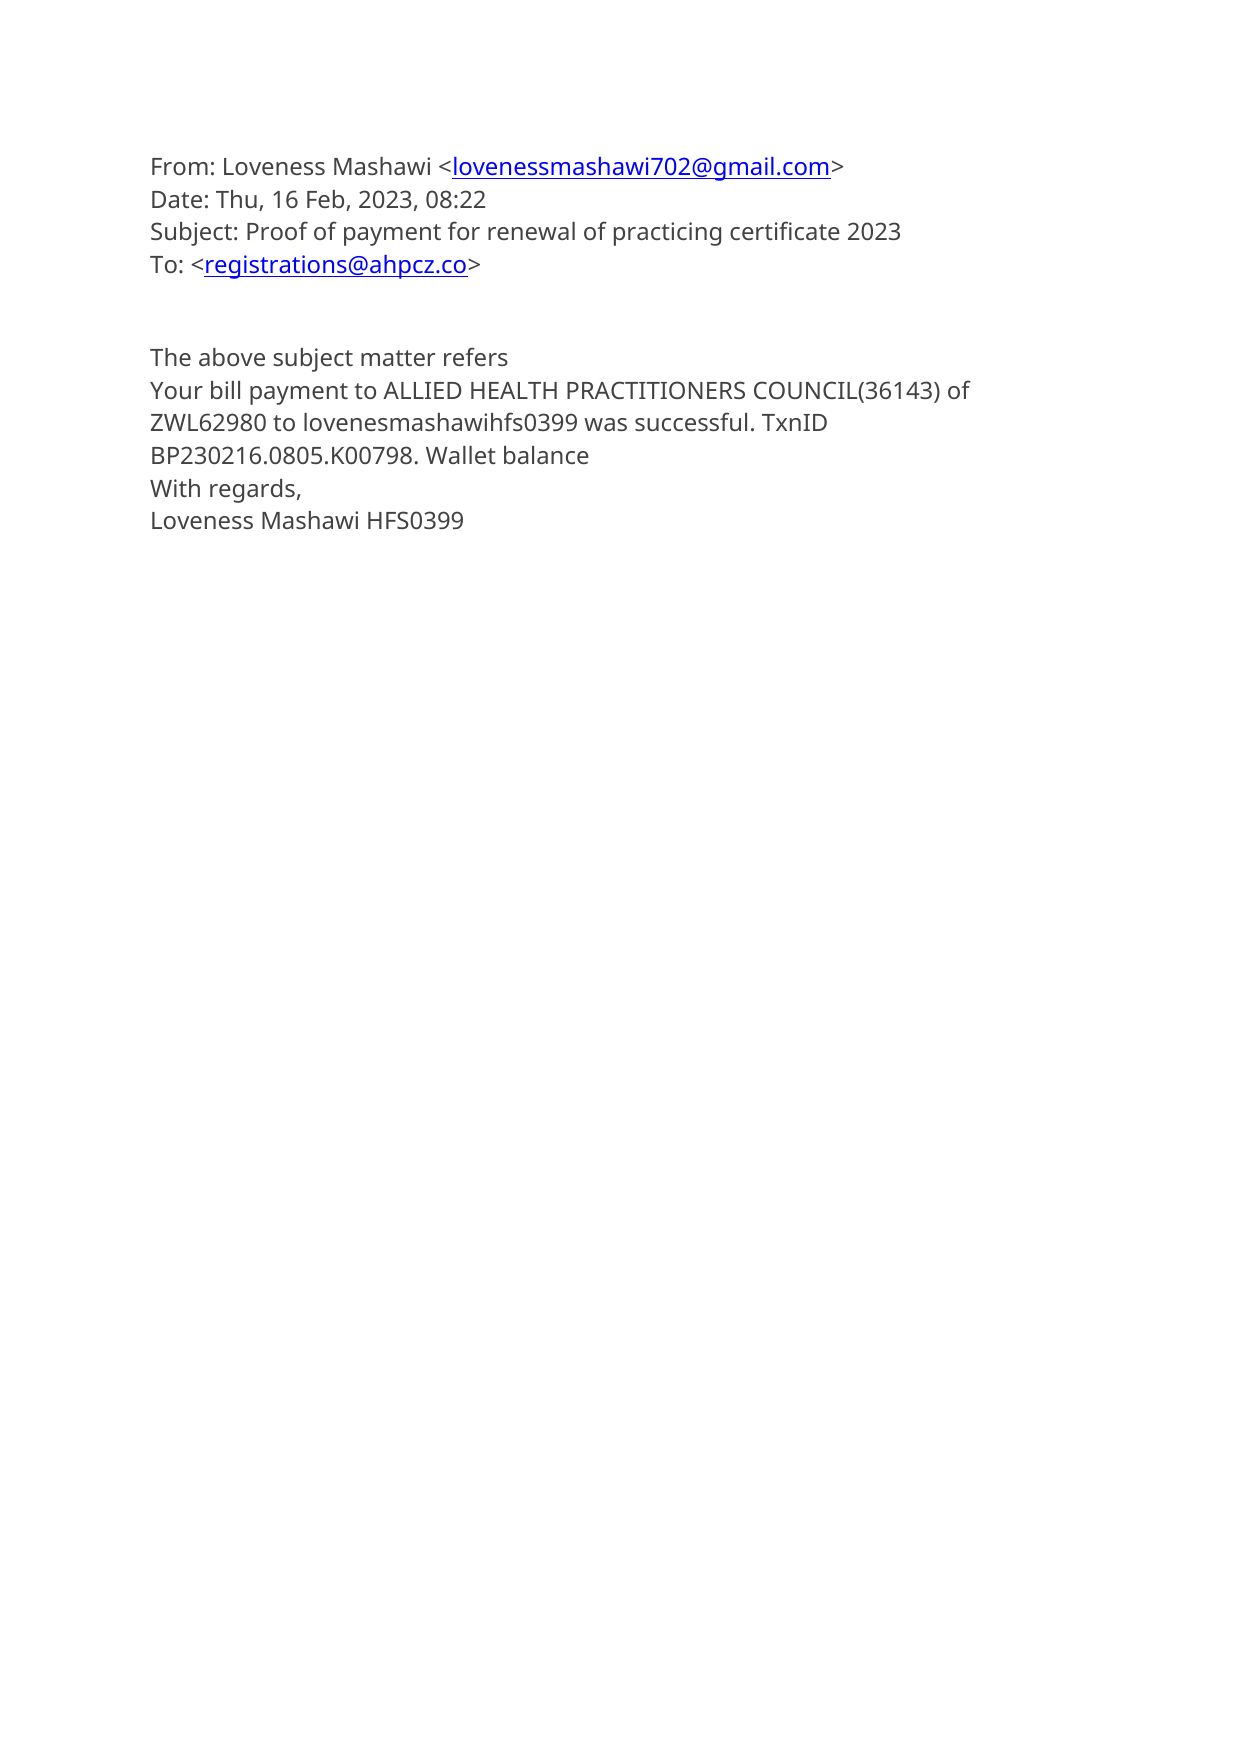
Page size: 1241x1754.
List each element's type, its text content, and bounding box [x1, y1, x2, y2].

text Your bill payment to ALLIED HEALTH PRACTITIONERS COUNCIL(36143) of ZWL62980 to lovenesmashawihfs0399 was successful. TxnID BP230216.0805.K00798. Wallet balance [150, 374, 1090, 471]
text With regards, [150, 471, 1090, 504]
text Loveness Mashawi HFS0399 [150, 504, 1090, 537]
text The above subject matter refers [150, 341, 1090, 374]
text From: Loveness Mashawi <lovenessmashawi702@gmail.com> Date: Thu, 16 Feb, 2023, 08:22 Subject: Proof of payment for renewal of practicing certificate 2023 To: <registrations@ahpcz.co> [150, 150, 1090, 280]
